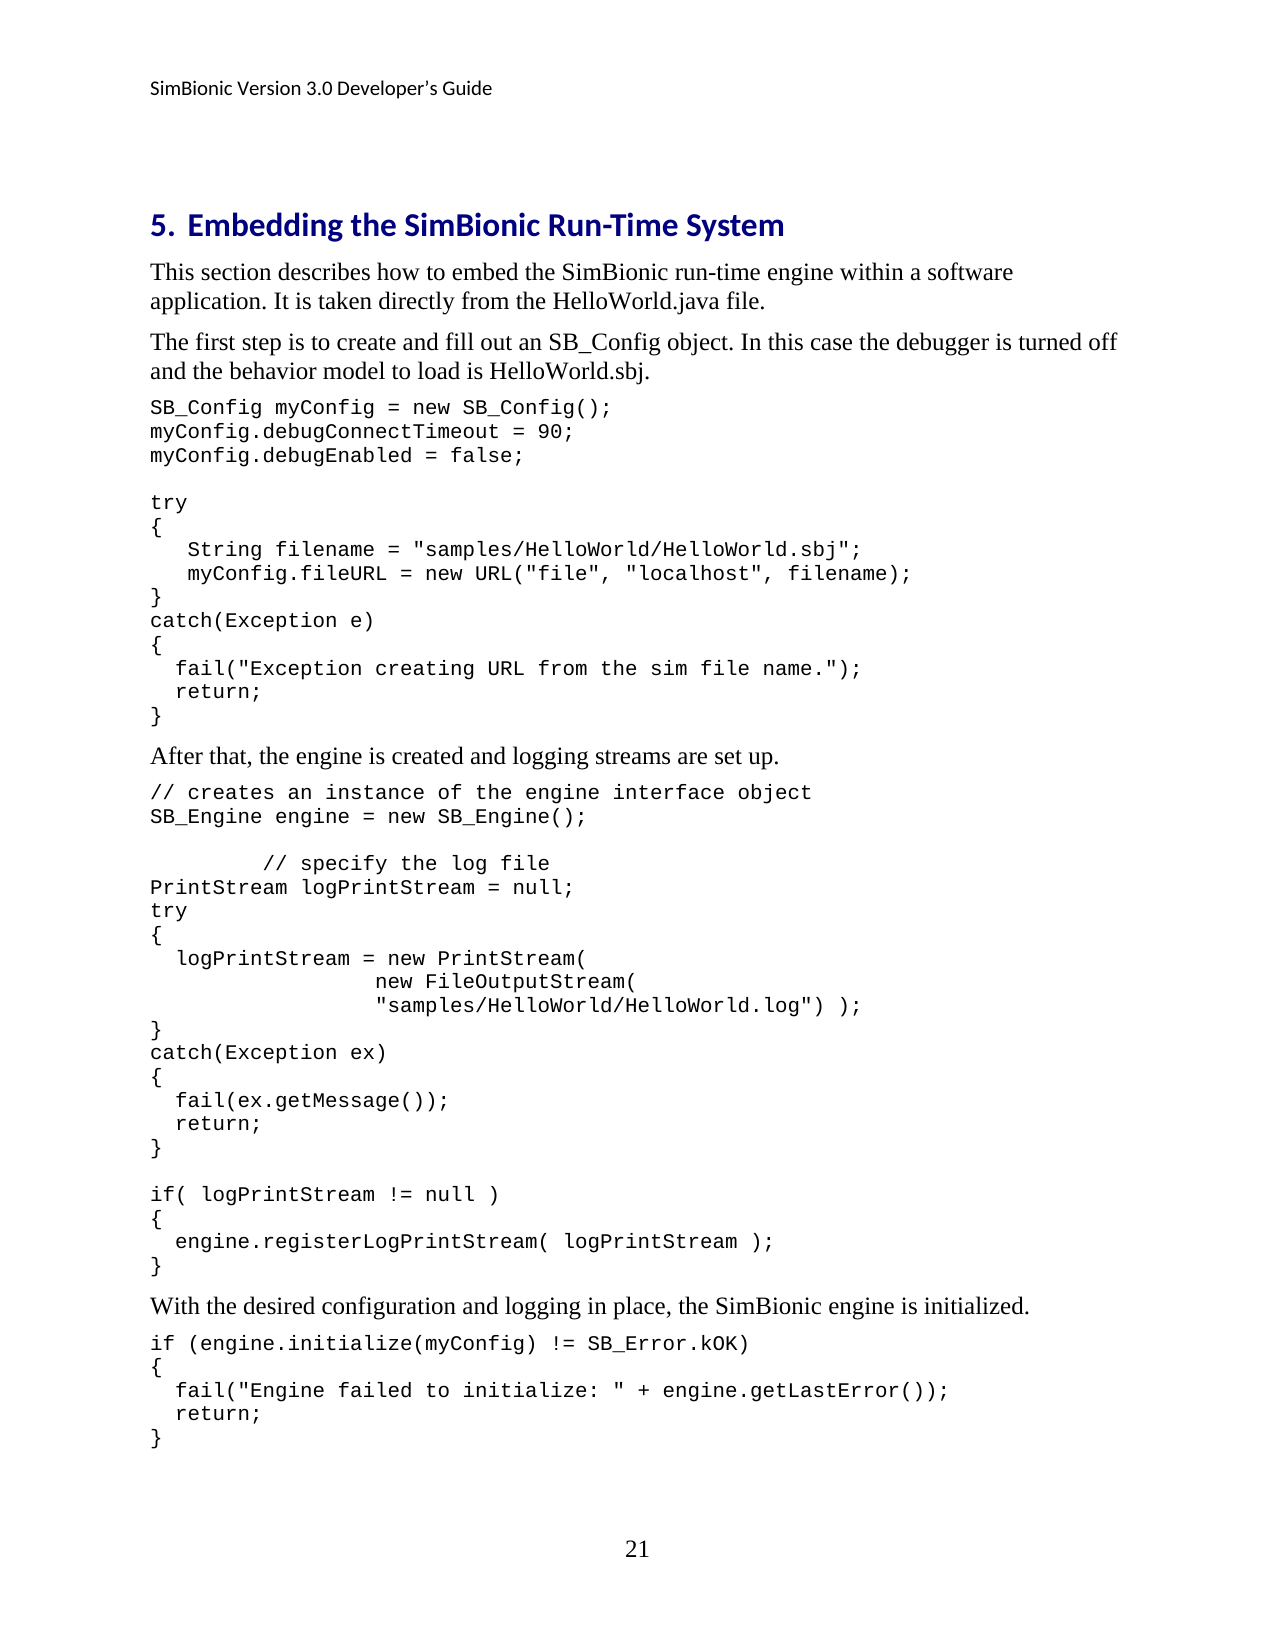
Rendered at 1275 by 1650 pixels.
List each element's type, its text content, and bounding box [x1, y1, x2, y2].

text return; [150, 1403, 1125, 1427]
text } [150, 1019, 1125, 1042]
subtitle Embedding the SimBionic Run-Time System [150, 204, 1125, 245]
text "samples/HelloWorld/HelloWorld.log") ); [300, 995, 1125, 1019]
text SB_Engine engine = new SB_Engine(); [150, 806, 1125, 829]
text String filename = "samples/HelloWorld/HelloWorld.sbj"; [150, 539, 1125, 563]
text After that, the engine is created and logging streams are set up. [150, 741, 1125, 770]
text engine.registerLogPrintStream( logPrintStream ); [150, 1231, 1125, 1255]
text { [150, 1208, 1125, 1231]
text PrintStream logPrintStream = null; [150, 877, 1125, 900]
text new FileOutputStream( [300, 971, 1125, 995]
text fail(ex.getMessage()); [150, 1089, 1125, 1113]
text return; [150, 1113, 1125, 1137]
text fail("Engine failed to initialize: " + engine.getLastError()); [150, 1380, 1125, 1403]
text if( logPrintStream != null ) [150, 1184, 1125, 1208]
text } [150, 705, 1125, 728]
text catch(Exception ex) [150, 1042, 1125, 1066]
text return; [150, 681, 1125, 705]
text myConfig.fileURL = new URL("file", "localhost", filename); [150, 563, 1125, 587]
text logPrintStream = new PrintStream( [150, 948, 1125, 971]
text } [150, 587, 1125, 610]
text With the desired configuration and logging in place, the SimBionic engine is initialized. [150, 1291, 1125, 1320]
text myConfig.debugConnectTimeout = 90; [150, 421, 1125, 445]
text myConfig.debugEnabled = false; [150, 445, 1125, 468]
text } [150, 1427, 1125, 1451]
text } [150, 1137, 1125, 1161]
text } [150, 1255, 1125, 1279]
text try [150, 900, 1125, 924]
text // creates an instance of the engine interface object [150, 782, 1125, 806]
text fail("Exception creating URL from the sim file name."); [150, 657, 1125, 681]
text { [150, 1356, 1125, 1380]
text // specify the log file [150, 853, 1125, 877]
text { [150, 516, 1125, 539]
text if (engine.initialize(myConfig) != SB_Error.kOK) [150, 1332, 1125, 1356]
text { [150, 1066, 1125, 1089]
text { [150, 924, 1125, 948]
text catch(Exception e) [150, 610, 1125, 634]
text SB_Config myConfig = new SB_Config(); [150, 397, 1125, 421]
text try [150, 492, 1125, 516]
text The first step is to create and fill out an SB_Config object. In this case the debugger is turned off and the behavior model to load is HelloWorld.sbj. [150, 327, 1125, 385]
text { [150, 634, 1125, 657]
text This section describes how to embed the SimBionic run-time engine within a software application. It is taken directly from the HelloWorld.java file. [150, 257, 1125, 315]
